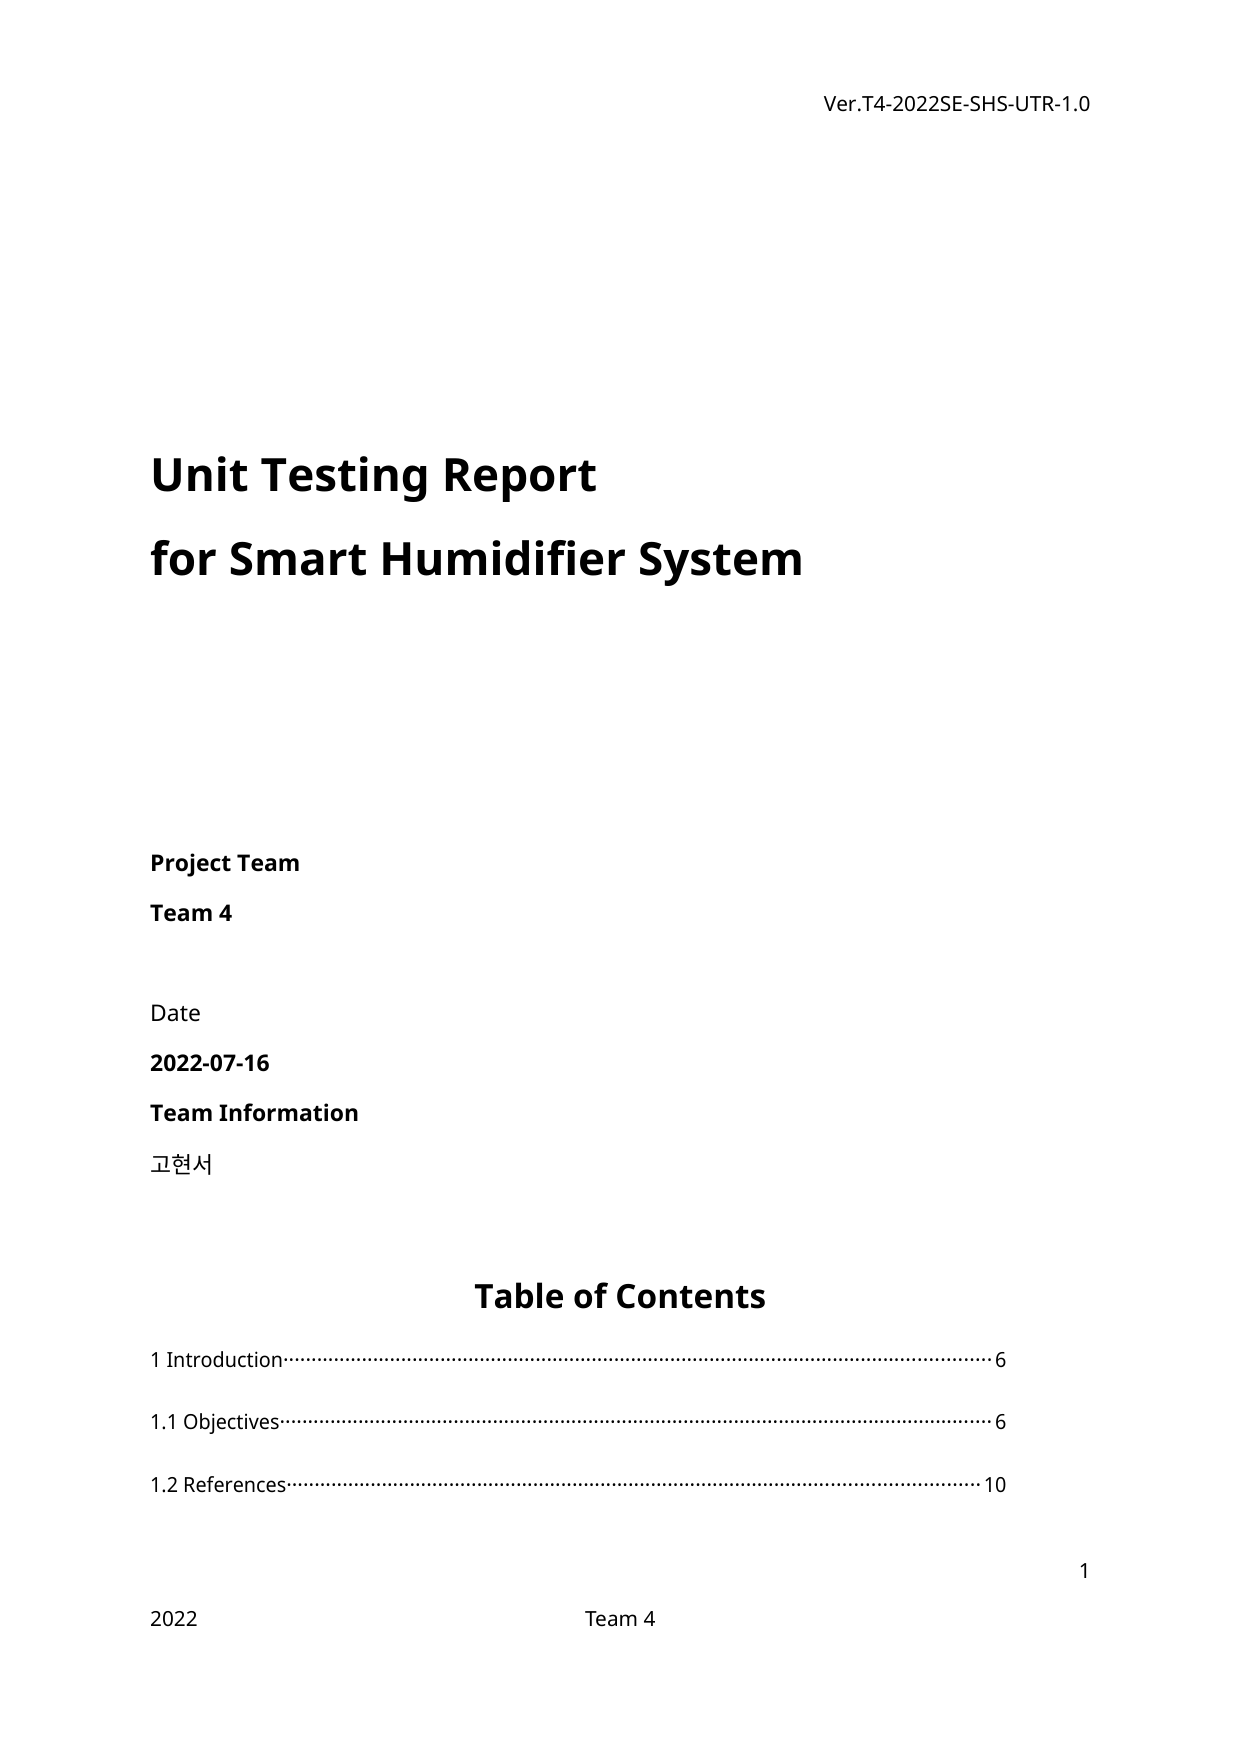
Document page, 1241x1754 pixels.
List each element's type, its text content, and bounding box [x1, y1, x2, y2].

text 1 Introduction 6 [150, 1345, 1090, 1373]
text 1.1 Objectives 6 [150, 1407, 1090, 1436]
text Table of Contents [150, 1272, 1090, 1318]
text 고현서 [150, 1147, 1090, 1180]
text Team 4 [150, 897, 1090, 928]
text Team Information [150, 1097, 1090, 1128]
text 1.2 References 10 [150, 1470, 1090, 1498]
text for Smart Humidifier System [150, 526, 1090, 589]
text 2022-07-16 [150, 1047, 1090, 1078]
text Date [150, 997, 1090, 1028]
text Project Team [150, 847, 1090, 878]
text Unit Testing Report [150, 442, 1090, 504]
